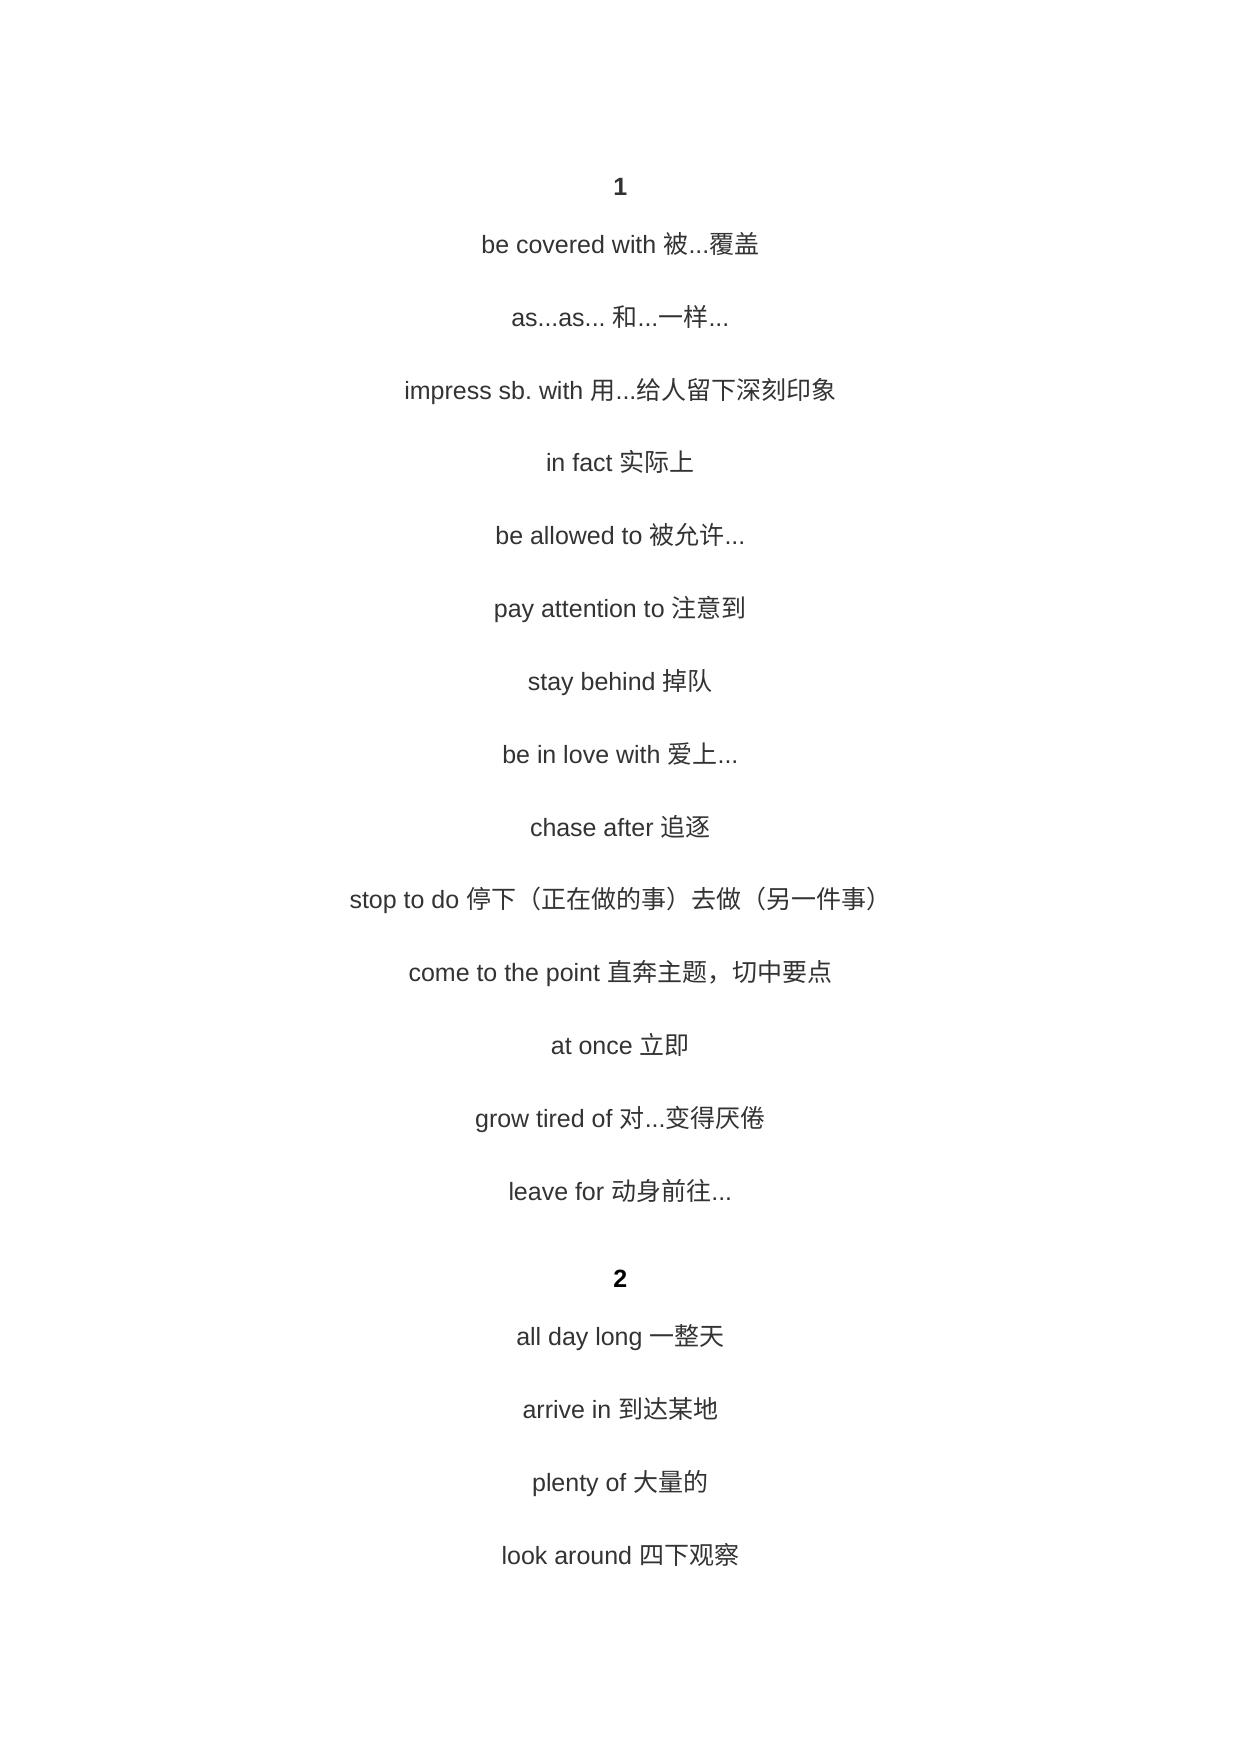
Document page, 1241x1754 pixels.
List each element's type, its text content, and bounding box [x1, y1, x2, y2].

text at once 立即 [187, 1011, 1053, 1076]
text all day long 一整天 [187, 1302, 1053, 1367]
text as...as... 和...一样... [187, 283, 1053, 348]
text arrive in 到达某地 [187, 1375, 1053, 1440]
text grow tired of 对...变得厌倦 [187, 1084, 1053, 1149]
text chase after 追逐 [187, 793, 1053, 858]
text 2 [187, 1262, 1053, 1294]
text plenty of 大量的 [187, 1448, 1053, 1513]
text stop to do 停下（正在做的事）去做（另一件事） [187, 865, 1053, 930]
text in fact 实际上 [187, 428, 1053, 493]
text impress sb. with 用...给人留下深刻印象 [187, 356, 1053, 421]
text pay attention to 注意到 [187, 574, 1053, 639]
text come to the point 直奔主题，切中要点 [187, 938, 1053, 1003]
text be in love with 爱上... [187, 720, 1053, 785]
text leave for 动身前往... [187, 1157, 1053, 1222]
text be covered with 被...覆盖 [187, 210, 1053, 275]
text 1 [187, 170, 1053, 202]
text look around 四下观察 [187, 1521, 1053, 1586]
text stay behind 掉队 [187, 647, 1053, 712]
text be allowed to 被允许... [187, 501, 1053, 566]
